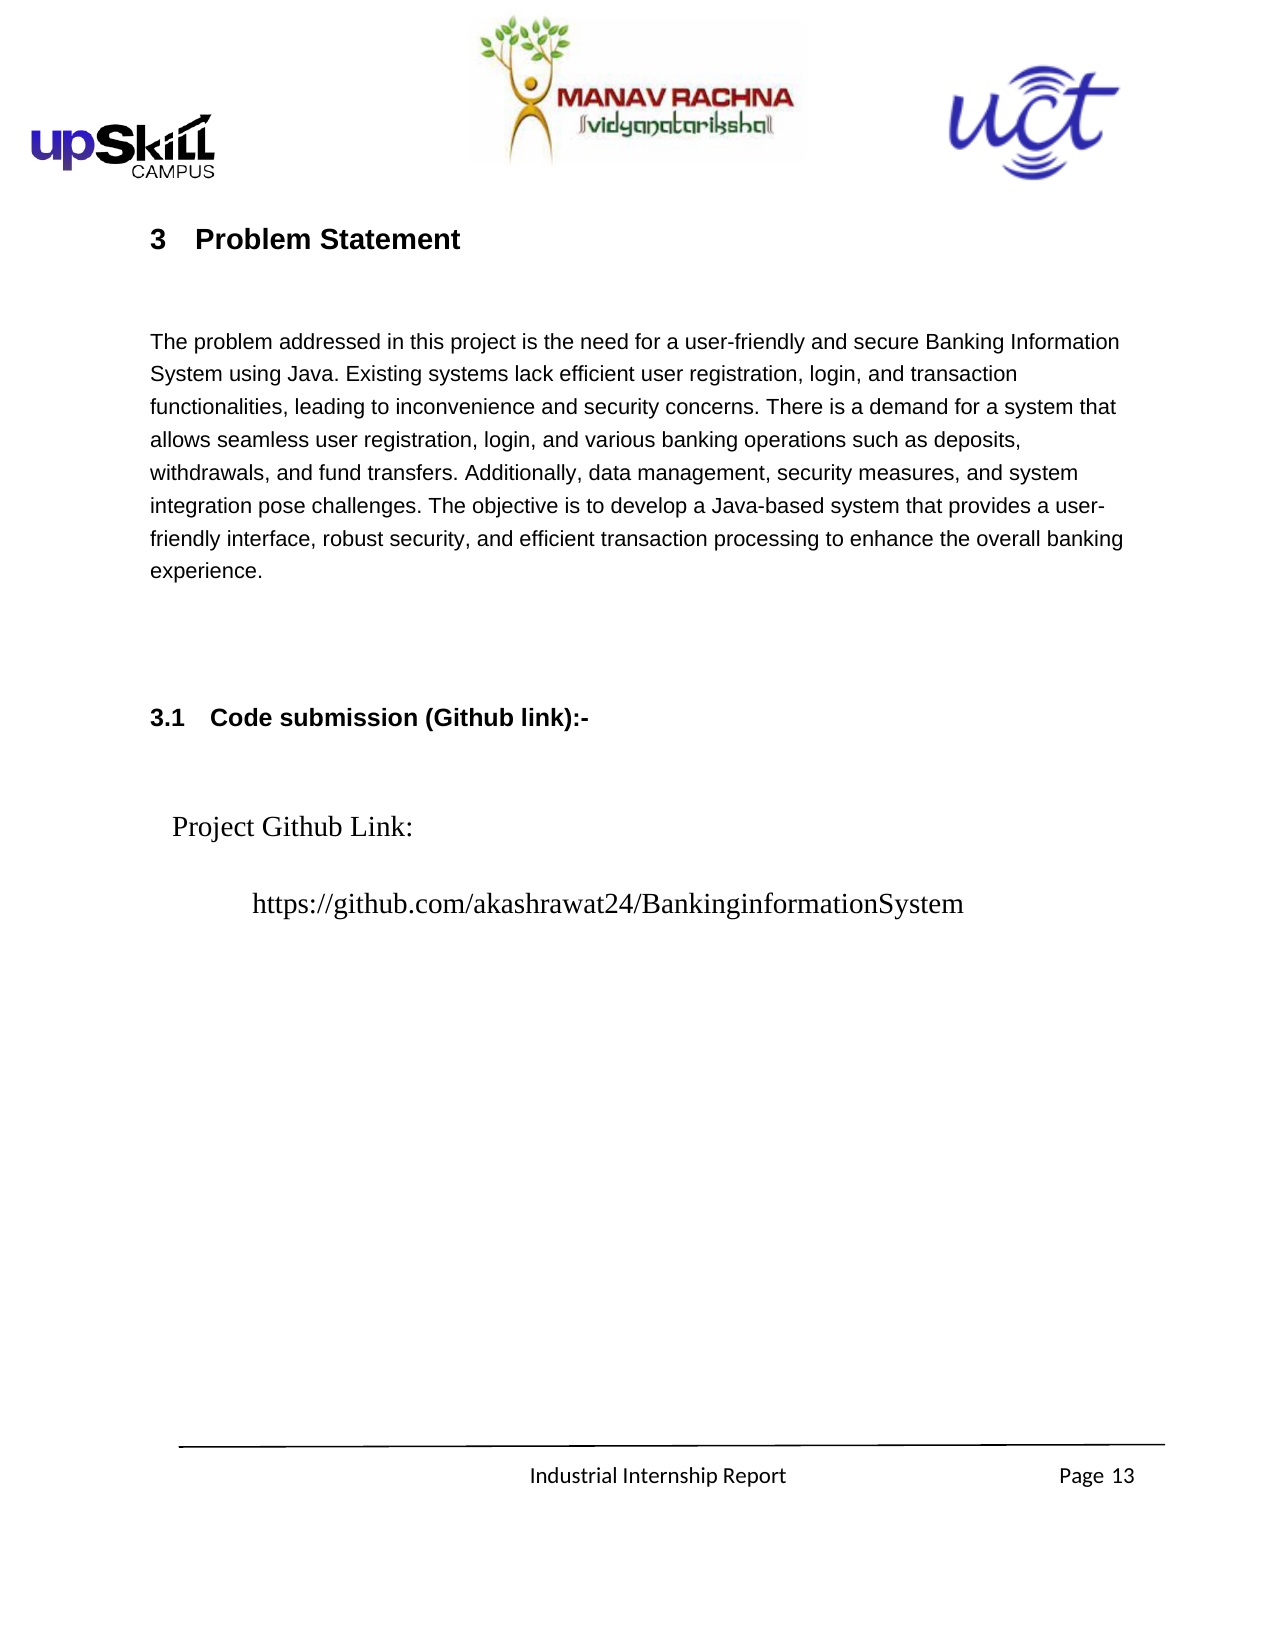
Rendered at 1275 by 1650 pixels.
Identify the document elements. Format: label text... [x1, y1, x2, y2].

picture [478, 28, 797, 153]
picture [946, 56, 1125, 182]
text The problem addressed in this project is the need for a user-friendly and secure Banking Information System using Java. Existing systems lack efficient user registration, login, and transaction functionalities, leading to inconvenience and security concerns. There is a demand for a system that allows seamless user registration, login, and various banking operations such as deposits, withdrawals, and fund transfers. Additionally, data management, security measures, and system integration pose challenges. The objective is to develop a Java-based system that provides a user-friendly interface, robust security, and efficient transaction processing to enhance the overall banking experience. [150, 321, 1134, 583]
picture [0, 101, 246, 182]
text https://github.com/akashrawat24/BankinginformationSystem [150, 886, 1134, 920]
subtitle Problem Statement [150, 222, 1134, 255]
text Project Github Link: [150, 809, 1134, 843]
subtitle Code submission (Github link):- [150, 706, 1134, 731]
